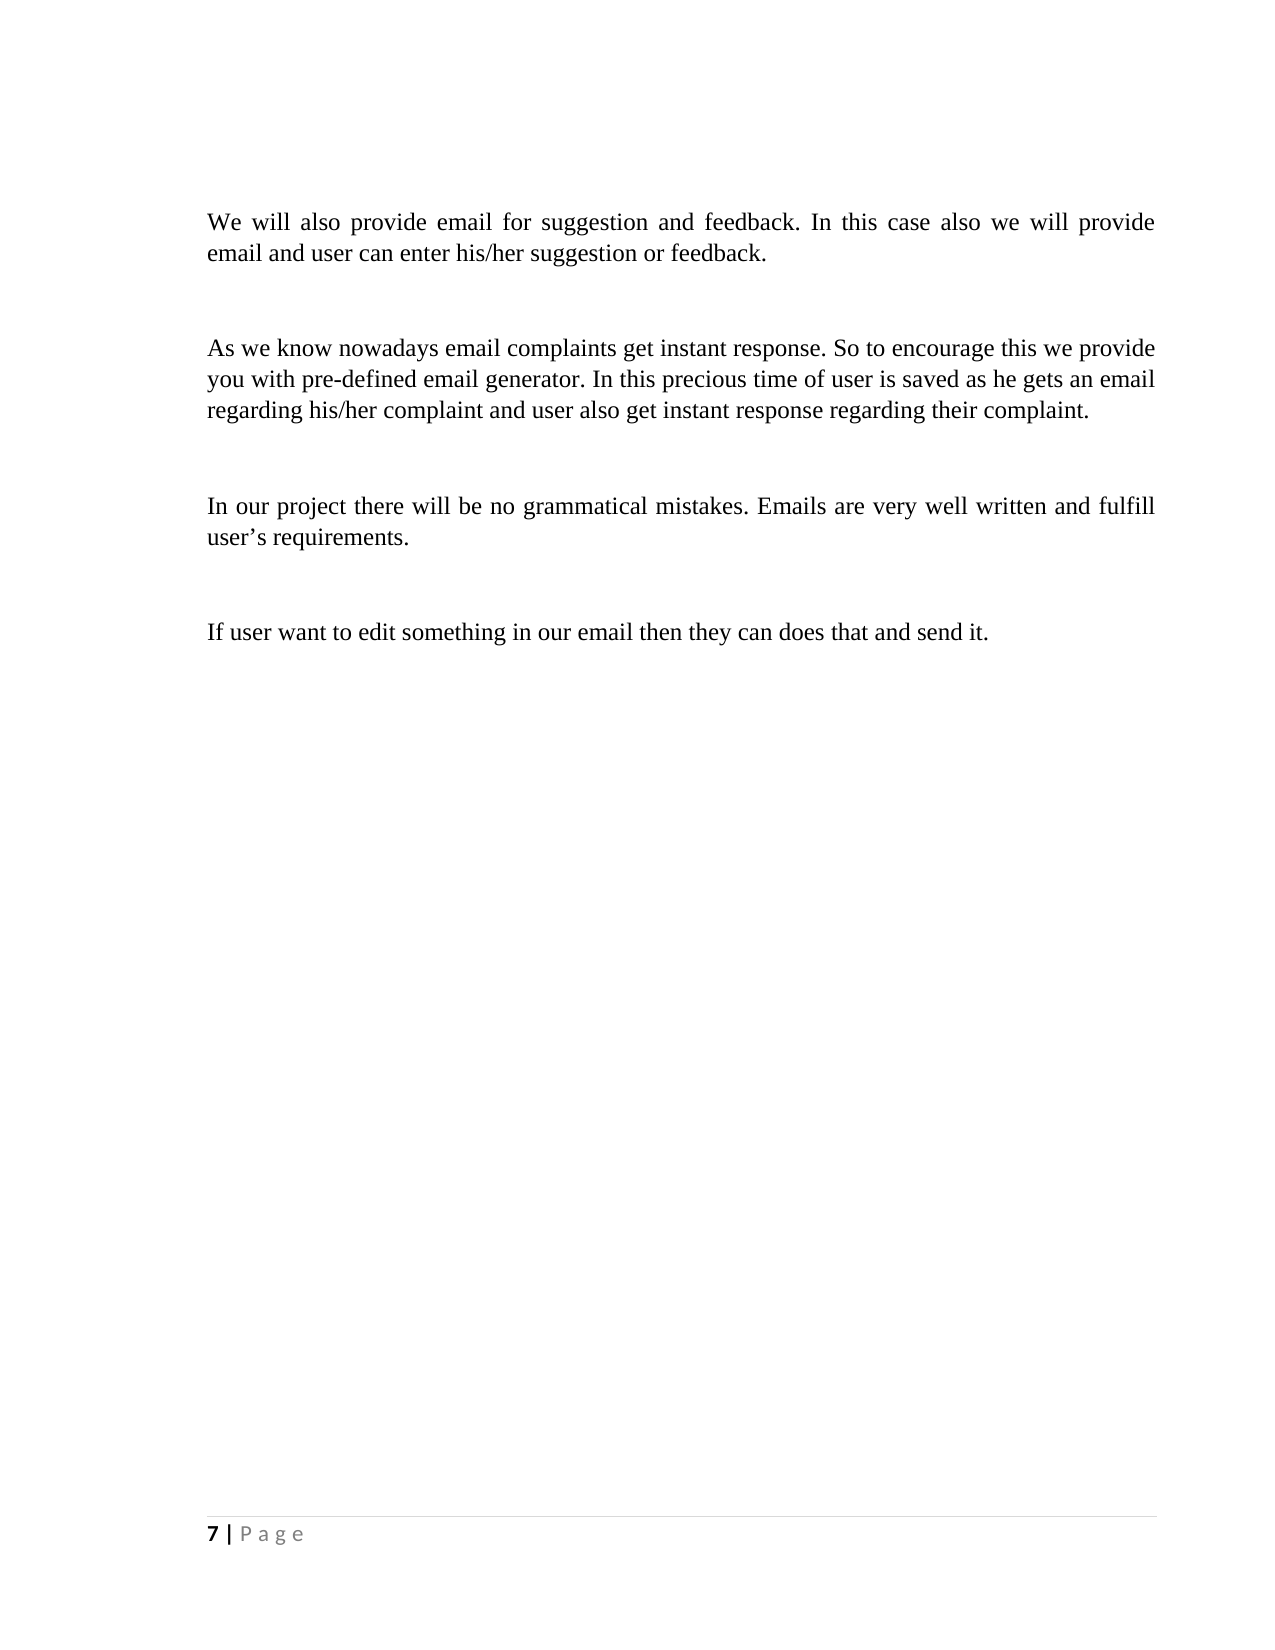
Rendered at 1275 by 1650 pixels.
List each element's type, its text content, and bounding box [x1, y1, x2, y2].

text If user want to edit something in our email then they can does that and send it. [207, 617, 1157, 646]
text We will also provide email for suggestion and feedback. In this case also we will provide email and user can enter his/her suggestion or feedback. [207, 207, 1157, 267]
text In our project there will be no grammatical mistakes. Emails are very well written and fulfill user’s requirements. [207, 491, 1157, 551]
text As we know nowadays email complaints get instant response. So to encourage this we provide you with pre-defined email generator. In this precious time of user is saved as he gets an email regarding his/her complaint and user also get instant response regarding their complaint. [207, 333, 1157, 424]
